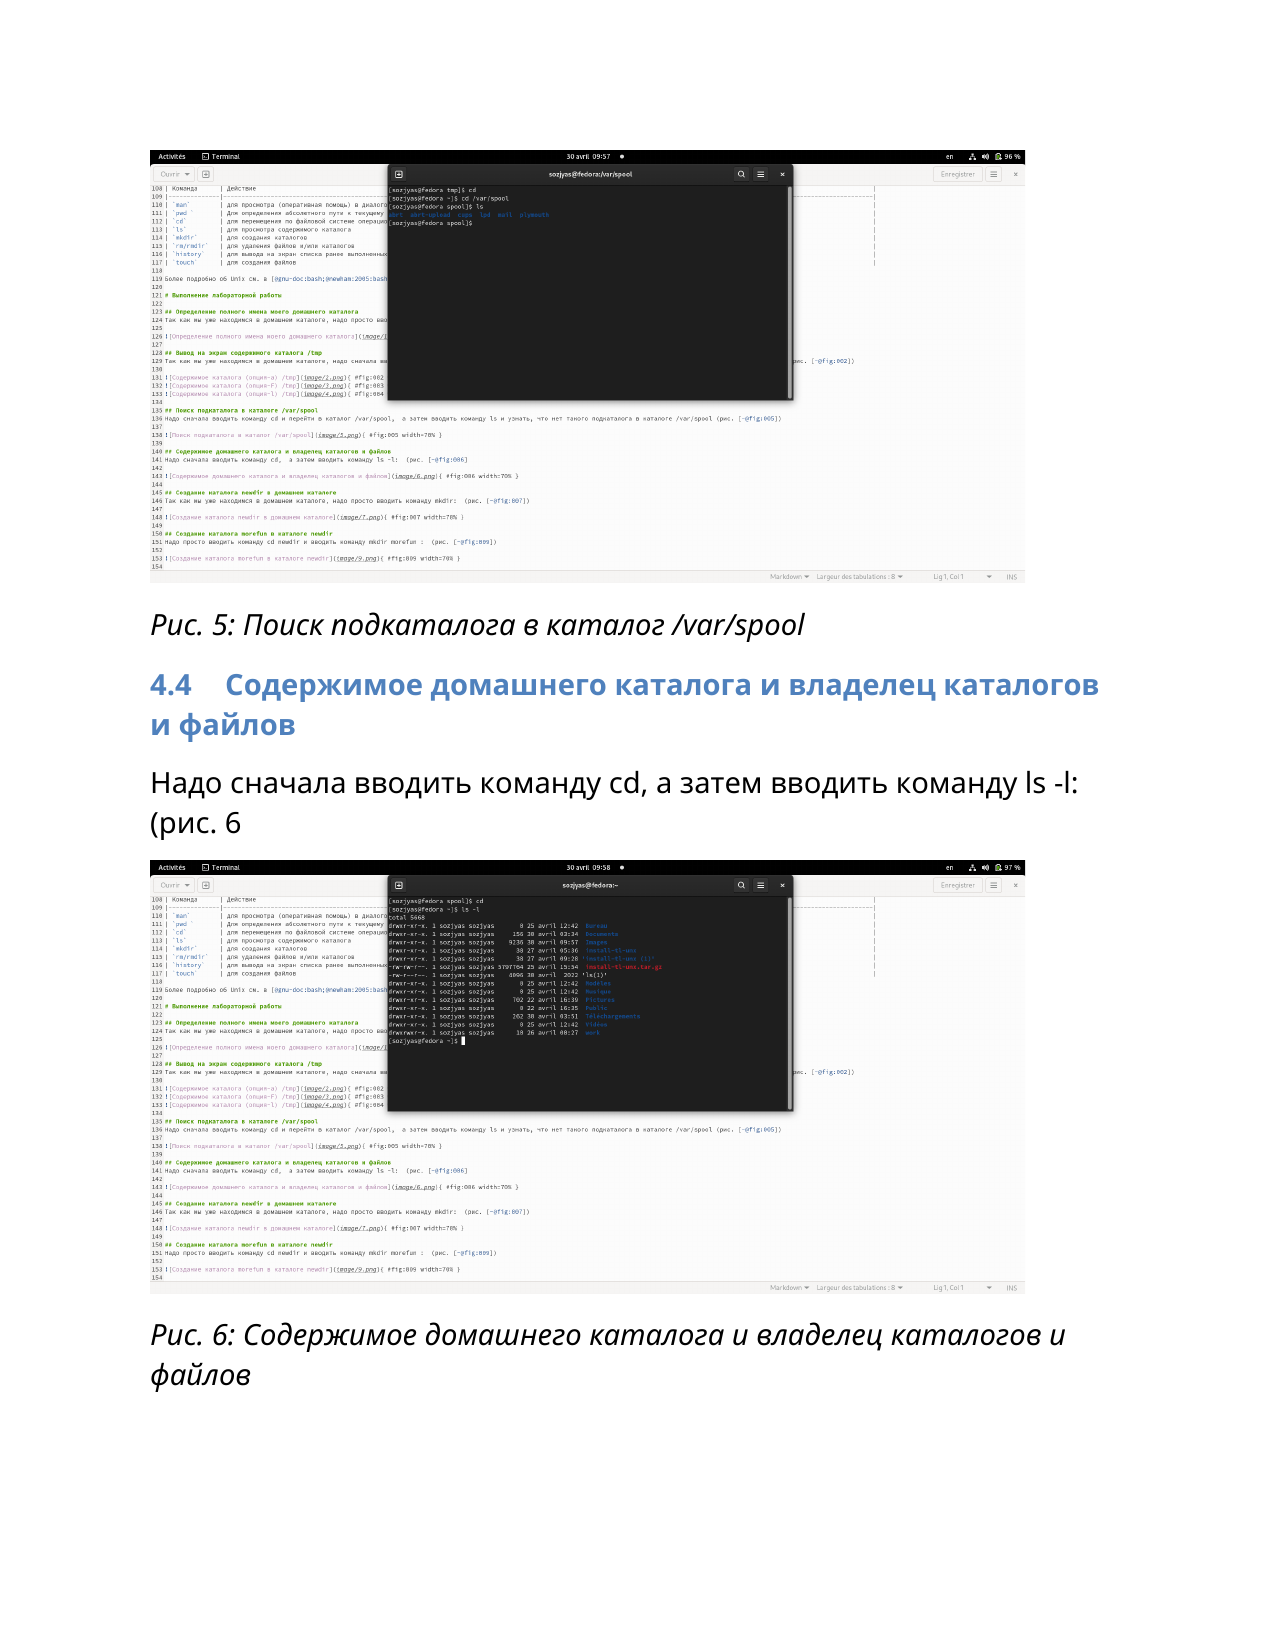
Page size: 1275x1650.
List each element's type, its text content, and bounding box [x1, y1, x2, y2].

text Рис. 6: Содержимое домашнего каталога и владелец каталогов и файлов [150, 1314, 1125, 1394]
subtitle 4.4 Содержимое домашнего каталога и владелец каталогов и файлов [150, 664, 1125, 744]
text Надо сначала вводить команду cd, а затем вводить команду ls -l: (рис. 6 [150, 762, 1125, 842]
text Рис. 5: Поиск подкаталога в каталог /var/spool [150, 604, 1125, 643]
picture [150, 150, 1025, 583]
picture [150, 860, 1025, 1294]
